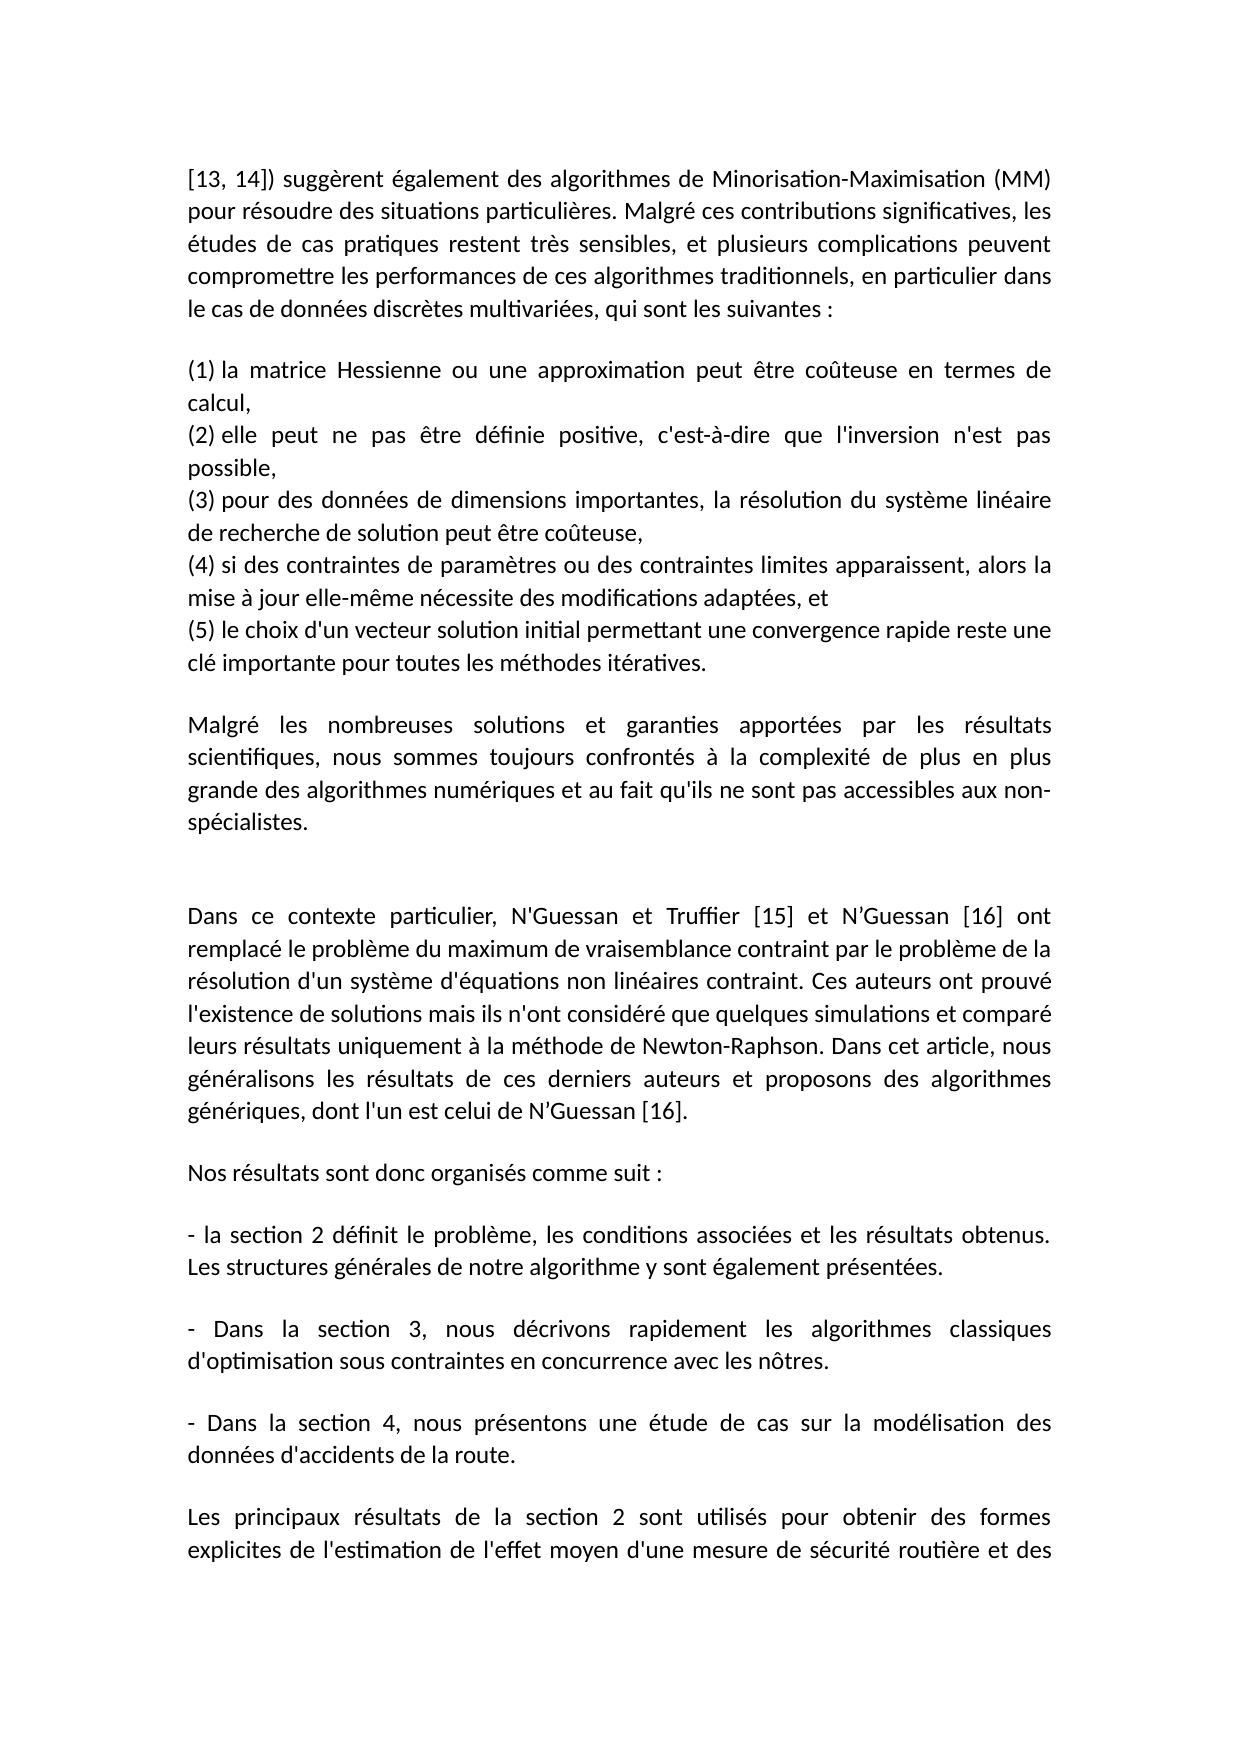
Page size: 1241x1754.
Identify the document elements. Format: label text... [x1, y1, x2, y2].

list la matrice Hessienne ou une approximation peut être coûteuse en termes de calcul, [187, 354, 1053, 419]
list le choix d'un vecteur solution initial permettant une convergence rapide reste une clé importante pour toutes les méthodes itératives. [187, 614, 1053, 679]
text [187, 162, 1053, 324]
list elle peut ne pas être définie positive, c'est-à-dire que l'inversion n'est pas possible, [187, 419, 1053, 484]
list - Dans la section 3, nous décrivons rapidement les algorithmes classiques d'optimisation sous contraintes en concurrence avec les nôtres. [187, 1312, 1053, 1377]
list pour des données de dimensions importantes, la résolution du système linéaire de recherche de solution peut être coûteuse, [187, 484, 1053, 549]
list si des contraintes de paramètres ou des contraintes limites apparaissent, alors la mise à jour elle-même nécessite des modifications adaptées, et [187, 549, 1053, 614]
list Nos résultats sont donc organisés comme suit : [187, 1156, 1053, 1189]
list Malgré les nombreuses solutions et garanties apportées par les résultats scientifiques, nous sommes toujours confrontés à la complexité de plus en plus grande des algorithmes numériques et au fait qu'ils ne sont pas accessibles aux non-spécialistes. [187, 708, 1053, 838]
list - Dans la section 4, nous présentons une étude de cas sur la modélisation des données d'accidents de la route. [187, 1406, 1053, 1471]
list - la section 2 définit le problème, les conditions associées et les résultats obtenus. Les structures générales de notre algorithme y sont également présentées. [187, 1218, 1053, 1283]
list Dans ce contexte particulier, N'Guessan et Truffier [15] et N’Guessan [16] ont remplacé le problème du maximum de vraisemblance contraint par le problème de la résolution d'un système d'équations non linéaires contraint. Ces auteurs ont prouvé l'existence de solutions mais ils n'ont considéré que quelques simulations et comparé leurs résultats uniquement à la méthode de Newton-Raphson. Dans cet article, nous généralisons les résultats de ces derniers auteurs et proposons des algorithmes génériques, dont l'un est celui de N’Guessan [16]. [187, 867, 1053, 1127]
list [187, 1500, 1053, 1565]
